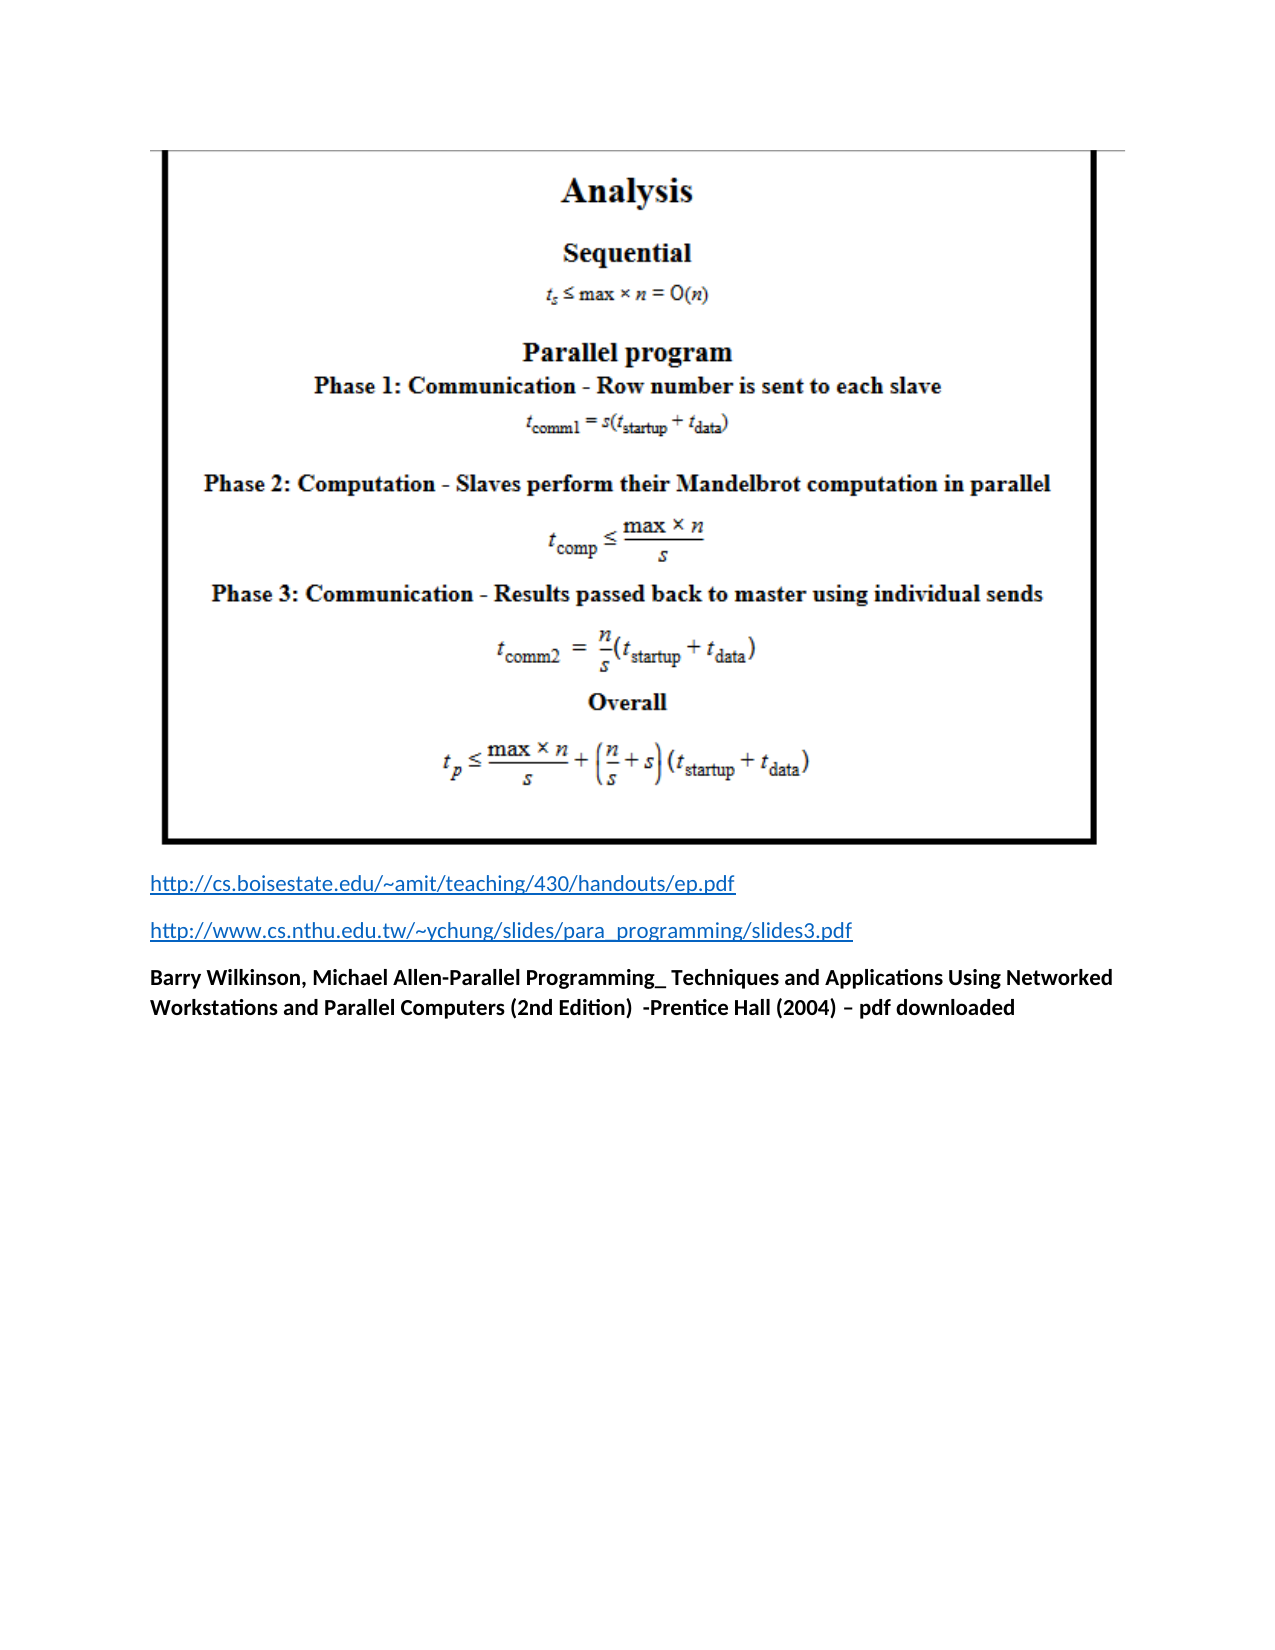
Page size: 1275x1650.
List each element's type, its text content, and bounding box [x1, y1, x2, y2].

text Barry Wilkinson, Michael Allen-Parallel Programming_ Techniques and Applications Using Networked Workstations and Parallel Computers (2nd Edition) -Prentice Hall (2004) – pdf downloaded [150, 963, 1125, 1051]
text http://cs.boisestate.edu/~amit/teaching/430/handouts/ep.pdf [150, 869, 1125, 897]
text http://www.cs.nthu.edu.tw/~ychung/slides/para_programming/slides3.pdf [150, 916, 1125, 944]
picture [150, 150, 1125, 851]
